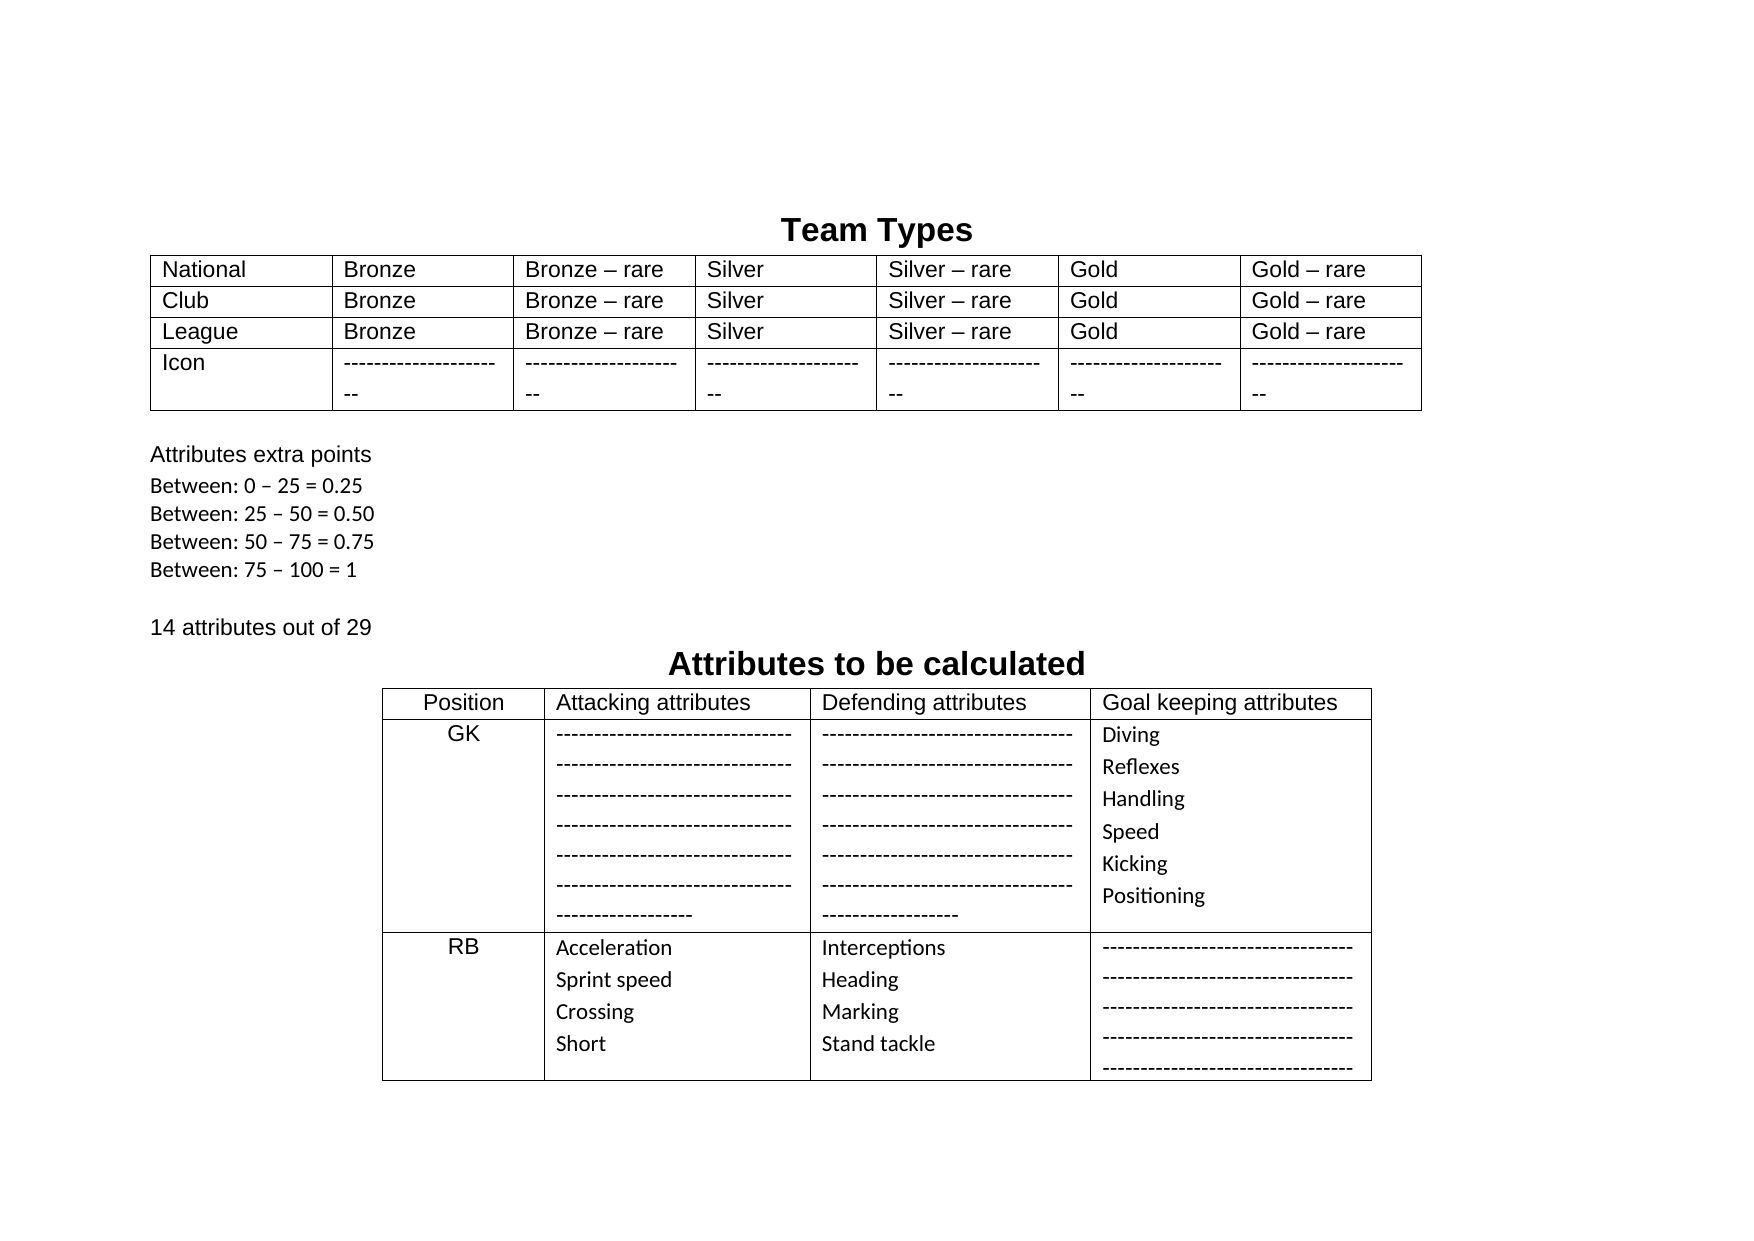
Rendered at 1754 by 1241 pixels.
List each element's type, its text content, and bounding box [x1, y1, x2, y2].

table_header Bronze [333, 256, 513, 286]
table_cell League [151, 318, 332, 348]
table_cell Icon [151, 349, 332, 410]
table_cell Silver [696, 318, 876, 348]
table_cell ---------------------- [514, 349, 695, 410]
table_header Bronze – rare [514, 256, 695, 286]
table_cell ---------------------- [333, 349, 513, 410]
table_cell Gold [1059, 287, 1240, 317]
table_cell Diving Reflexes Handling Speed Kicking Positioning [1091, 720, 1371, 932]
text 14 attributes out of 29 [150, 613, 1604, 640]
table_header Position [383, 689, 544, 719]
table_cell Bronze [333, 318, 513, 348]
table_cell Silver – rare [877, 318, 1058, 348]
table_cell Gold – rare [1241, 318, 1421, 348]
table_header Defending attributes [811, 689, 1090, 719]
table_cell ---------------------- [1059, 349, 1240, 410]
table_header Silver – rare [877, 256, 1058, 286]
table_cell Gold – rare [1241, 287, 1421, 317]
table_cell ---------------------- [877, 349, 1058, 410]
text Between: 0 – 25 = 0.25 [150, 471, 1604, 499]
table_cell Silver [696, 287, 876, 317]
table_cell ---------------------- [696, 349, 876, 410]
table_cell ---------------------- [1241, 349, 1421, 410]
text Attributes extra points [150, 441, 1604, 467]
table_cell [545, 933, 810, 1080]
text Team Types [150, 210, 1604, 249]
table_cell Bronze – rare [514, 287, 695, 317]
text Between: 75 – 100 = 1 [150, 555, 1604, 583]
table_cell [811, 933, 1090, 1080]
table_header Gold [1059, 256, 1240, 286]
text Between: 25 – 50 = 0.50 [150, 499, 1604, 527]
table_cell Silver – rare [877, 287, 1058, 317]
table_header Gold – rare [1241, 256, 1421, 286]
text Attributes to be calculated [150, 644, 1604, 682]
table_cell RB [383, 933, 544, 1080]
table_cell Gold [1059, 318, 1240, 348]
table_header Goal keeping attributes [1091, 689, 1371, 719]
table_header Attacking attributes [545, 689, 810, 719]
text Between: 50 – 75 = 0.75 [150, 527, 1604, 555]
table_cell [1091, 933, 1371, 1080]
table_cell Club [151, 287, 332, 317]
table_cell ------------------------------------------------------------------------------------------------------------------------------------------------------------------------------------------------------------ [545, 720, 810, 932]
table_header Silver [696, 256, 876, 286]
table_header National [151, 256, 332, 286]
table_cell GK [383, 720, 544, 932]
table_cell Bronze [333, 287, 513, 317]
table_cell Bronze – rare [514, 318, 695, 348]
